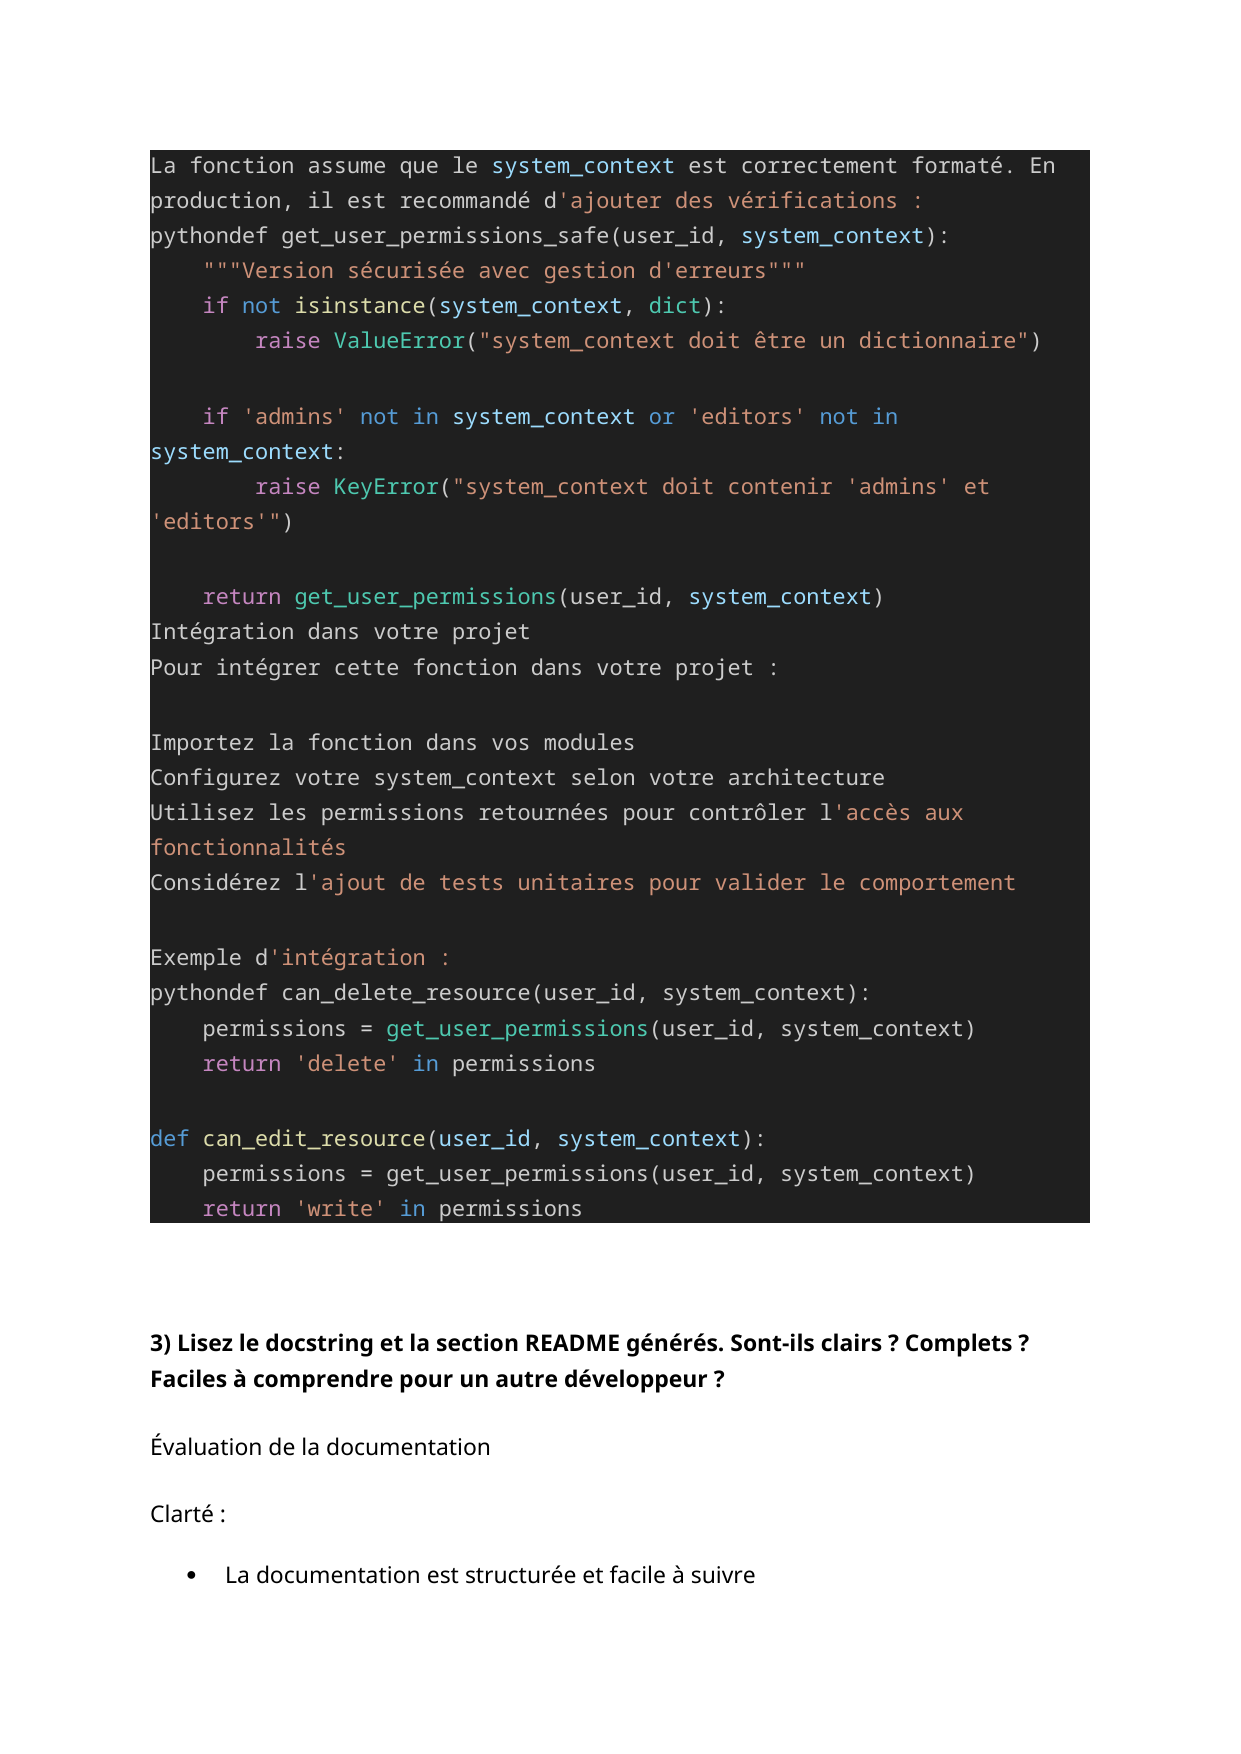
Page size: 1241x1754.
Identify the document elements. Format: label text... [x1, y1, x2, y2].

text Configurez votre system_context selon votre architecture [150, 762, 1090, 792]
text raise KeyError("system_context doit contenir 'admins' et 'editors'") [150, 471, 1090, 536]
text pythondef can_delete_resource(user_id, system_context): [150, 977, 1090, 1007]
text if 'admins' not in system_context or 'editors' not in system_context: [150, 401, 1090, 466]
text return 'write' in permissions [150, 1193, 1090, 1223]
text """Version sécurisée avec gestion d'erreurs""" [150, 255, 1090, 285]
text Intégration dans votre projet [150, 616, 1090, 646]
text La fonction assume que le system_context est correctement formaté. En production, il est recommandé d'ajouter des vérifications : [150, 150, 1090, 215]
text return 'delete' in permissions [150, 1048, 1090, 1077]
text Exemple d'intégration : [150, 942, 1090, 972]
text 3) Lisez le docstring et la section README générés. Sont-ils clairs ? Complets ? Faciles à comprendre pour un autre développeur ? [150, 1327, 1090, 1394]
text Clarté : [150, 1498, 1090, 1529]
text raise ValueError("system_context doit être un dictionnaire") [150, 326, 1090, 355]
text Considérez l'ajout de tests unitaires pour valider le comportement [150, 867, 1090, 897]
text Pour intégrer cette fonction dans votre projet : [150, 651, 1090, 681]
text def can_edit_resource(user_id, system_context): [150, 1123, 1090, 1153]
text pythondef get_user_permissions_safe(user_id, system_context): [150, 220, 1090, 250]
list La documentation est structurée et facile à suivre [187, 1559, 1090, 1591]
text permissions = get_user_permissions(user_id, system_context) [150, 1158, 1090, 1188]
text Importez la fonction dans vos modules [150, 727, 1090, 756]
text Utilisez les permissions retournées pour contrôler l'accès aux fonctionnalités [150, 797, 1090, 862]
text permissions = get_user_permissions(user_id, system_context) [150, 1012, 1090, 1042]
text return get_user_permissions(user_id, system_context) [150, 581, 1090, 611]
subtitle Évaluation de la documentation [150, 1431, 1090, 1462]
text if not isinstance(system_context, dict): [150, 290, 1090, 320]
